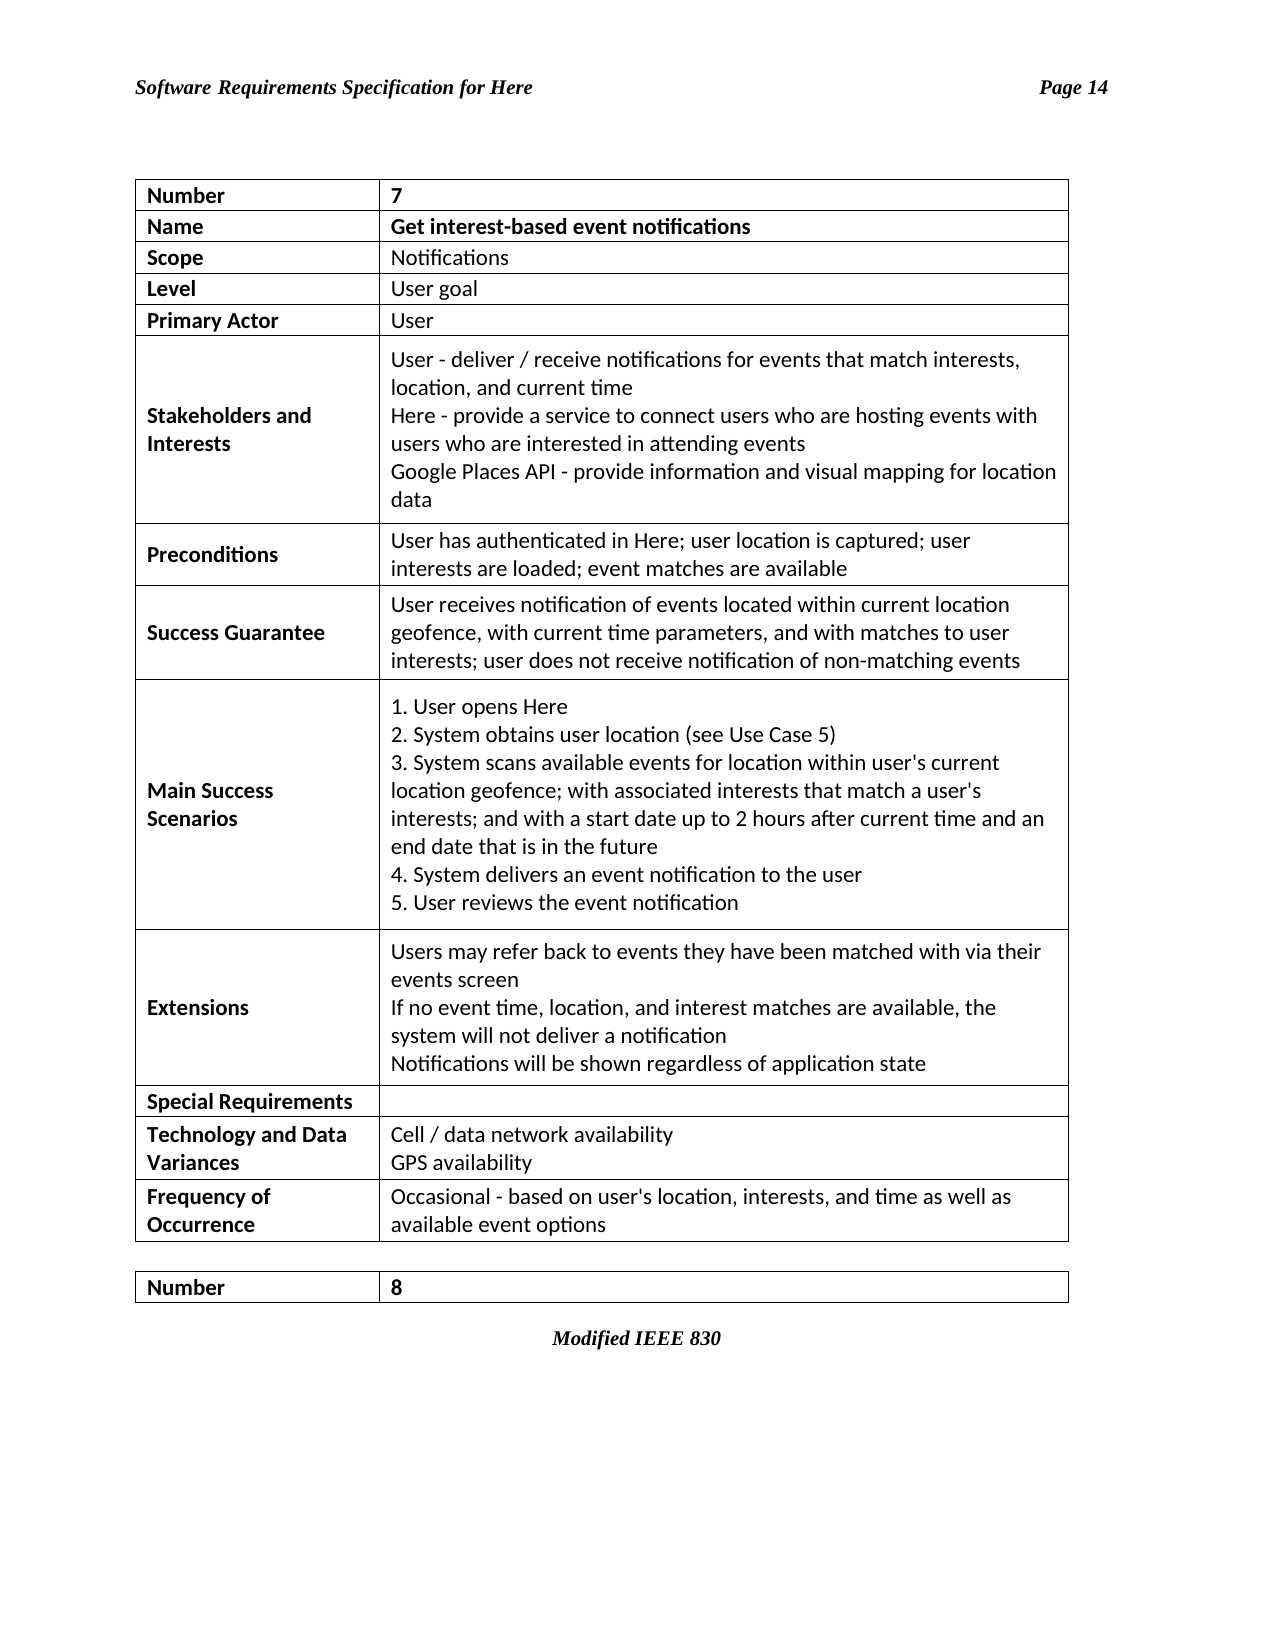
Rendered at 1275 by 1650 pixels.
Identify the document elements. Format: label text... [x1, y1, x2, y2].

table_cell Users may refer back to events they have been matched with via their events screen If no event time, location, and interest matches are available, the system will not deliver a notification Notifications will be shown regardless of application state [380, 930, 1068, 1085]
table_cell Primary Actor [136, 305, 379, 335]
table_cell Success Guarantee [136, 586, 379, 679]
table_cell Name [136, 211, 379, 241]
table_header 7 [380, 180, 1068, 210]
table_header Number [136, 1272, 379, 1302]
table_cell User goal [380, 274, 1068, 304]
table_cell Get interest-based event notifications [380, 211, 1068, 241]
table_cell Frequency of Occurrence [136, 1180, 379, 1241]
table_cell Cell / data network availability GPS availability [380, 1117, 1068, 1179]
table_cell Stakeholders and Interests [136, 336, 379, 522]
table_cell Special Requirements [136, 1086, 379, 1116]
table_cell Notifications [380, 242, 1068, 272]
table_cell [380, 1086, 1068, 1116]
table_cell User receives notification of events located within current location geofence, with current time parameters, and with matches to user interests; user does not receive notification of non-matching events [380, 586, 1068, 679]
table_cell Preconditions [136, 524, 379, 585]
table_header Number [136, 180, 379, 210]
table_cell Level [136, 274, 379, 304]
table_cell User has authenticated in Here; user location is captured; user interests are loaded; event matches are available [380, 524, 1068, 585]
table_cell User [380, 305, 1068, 335]
table_cell 1. User opens Here 2. System obtains user location (see Use Case 5) 3. System scans available events for location within user's current location geofence; with associated interests that match a user's interests; and with a start date up to 2 hours after current time and an end date that is in the future 4. System delivers an event notification to the user 5. User reviews the event notification [380, 680, 1068, 929]
table_cell Scope [136, 242, 379, 272]
table_cell Occasional - based on user's location, interests, and time as well as available event options [380, 1180, 1068, 1241]
table_cell User - deliver / receive notifications for events that match interests, location, and current time Here - provide a service to connect users who are hosting events with users who are interested in attending events Google Places API - provide information and visual mapping for location data [380, 336, 1068, 522]
table_header 8 [380, 1272, 1068, 1302]
table_cell Technology and Data Variances [136, 1117, 379, 1179]
table_cell Main Success Scenarios [136, 680, 379, 929]
table_cell Extensions [136, 930, 379, 1085]
